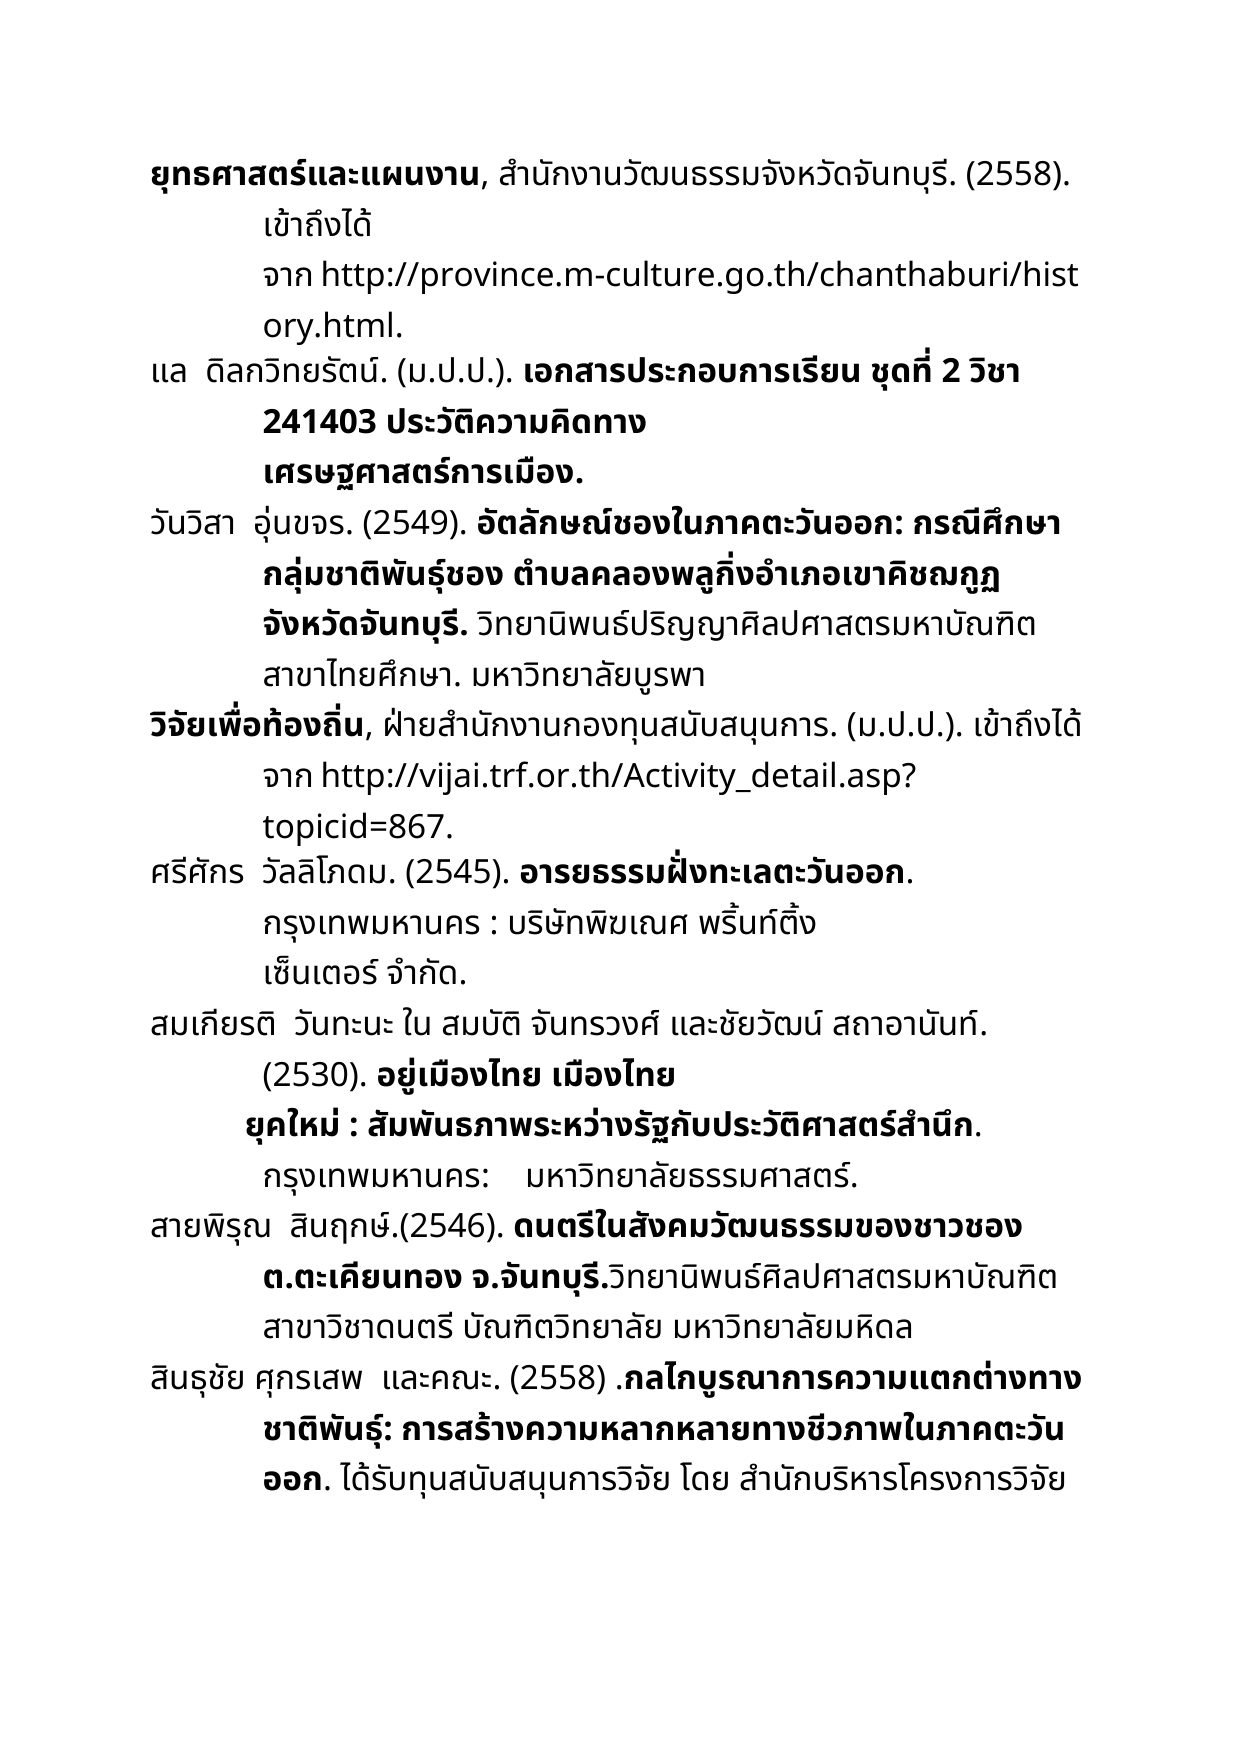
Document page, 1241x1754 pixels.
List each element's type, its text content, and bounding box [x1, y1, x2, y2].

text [150, 1354, 1090, 1506]
text วันวิสา อุ่นขจร. (2549). อัตลักษณ์ชองในภาคตะวันออก: กรณีศึกษากลุ่มชาติพันธุ์ชอง ตำบลคลองพลูกิ่งอำเภอเขาคิชฌกูฏ จังหวัดจันทบุรี. วิทยานิพนธ์ปริญญาศิลปศาสตรมหาบัณฑิต สาขาไทยศึกษา. มหาวิทยาลัยบูรพา [150, 499, 1090, 701]
text สมเกียรติ วันทะนะ ใน สมบัติ จันทรวงศ์ และชัยวัฒน์ สถาอานันท์. (2530). อยู่เมืองไทย เมืองไทย [150, 1000, 1090, 1101]
text เศรษฐศาสตร์การเมือง. [150, 448, 1090, 499]
text ยุทธศาสตร์และแผนงาน, สำนักงานวัฒนธรรมจังหวัดจันทบุรี. (2558). เข้าถึงได้จากhttp://province.m-culture.go.th/chanthaburi/history.html. [150, 150, 1090, 347]
text ศรีศักร วัลลิโภดม. (2545). อารยธรรมฝั่งทะเลตะวันออก. กรุงเทพมหานคร : บริษัทพิฆเณศ พริ้นท์ติ้ง [150, 848, 1090, 949]
text สายพิรุณ สินฤกษ์.(2546). ดนตรีในสังคมวัฒนธรรมของชาวชอง ต.ตะเคียนทอง จ.จันทบุรี.วิทยานิพนธ์ศิลปศาสตรมหาบัณฑิต สาขาวิชาดนตรี บัณฑิตวิทยาลัย มหาวิทยาลัยมหิดล [150, 1202, 1090, 1354]
text เซ็นเตอร์ จำกัด. [150, 949, 1090, 1000]
text วิจัยเพื่อท้องถิ่น, ฝ่ายสำนักงานกองทุนสนับสนุนการ. (ม.ป.ป.). เข้าถึงได้จากhttp://vijai.trf.or.th/Activity_detail.asp?topicid=867. [150, 701, 1090, 848]
text แล ดิลกวิทยรัตน์. (ม.ป.ป.). เอกสารประกอบการเรียน ชุดที่ 2 วิชา 241403 ประวัติความคิดทาง [150, 347, 1090, 448]
text ยุคใหม่ : สัมพันธภาพระหว่างรัฐกับประวัติศาสตร์สำนึก. กรุงเทพมหานคร: มหาวิทยาลัยธรรมศาสตร์. [150, 1101, 1090, 1202]
